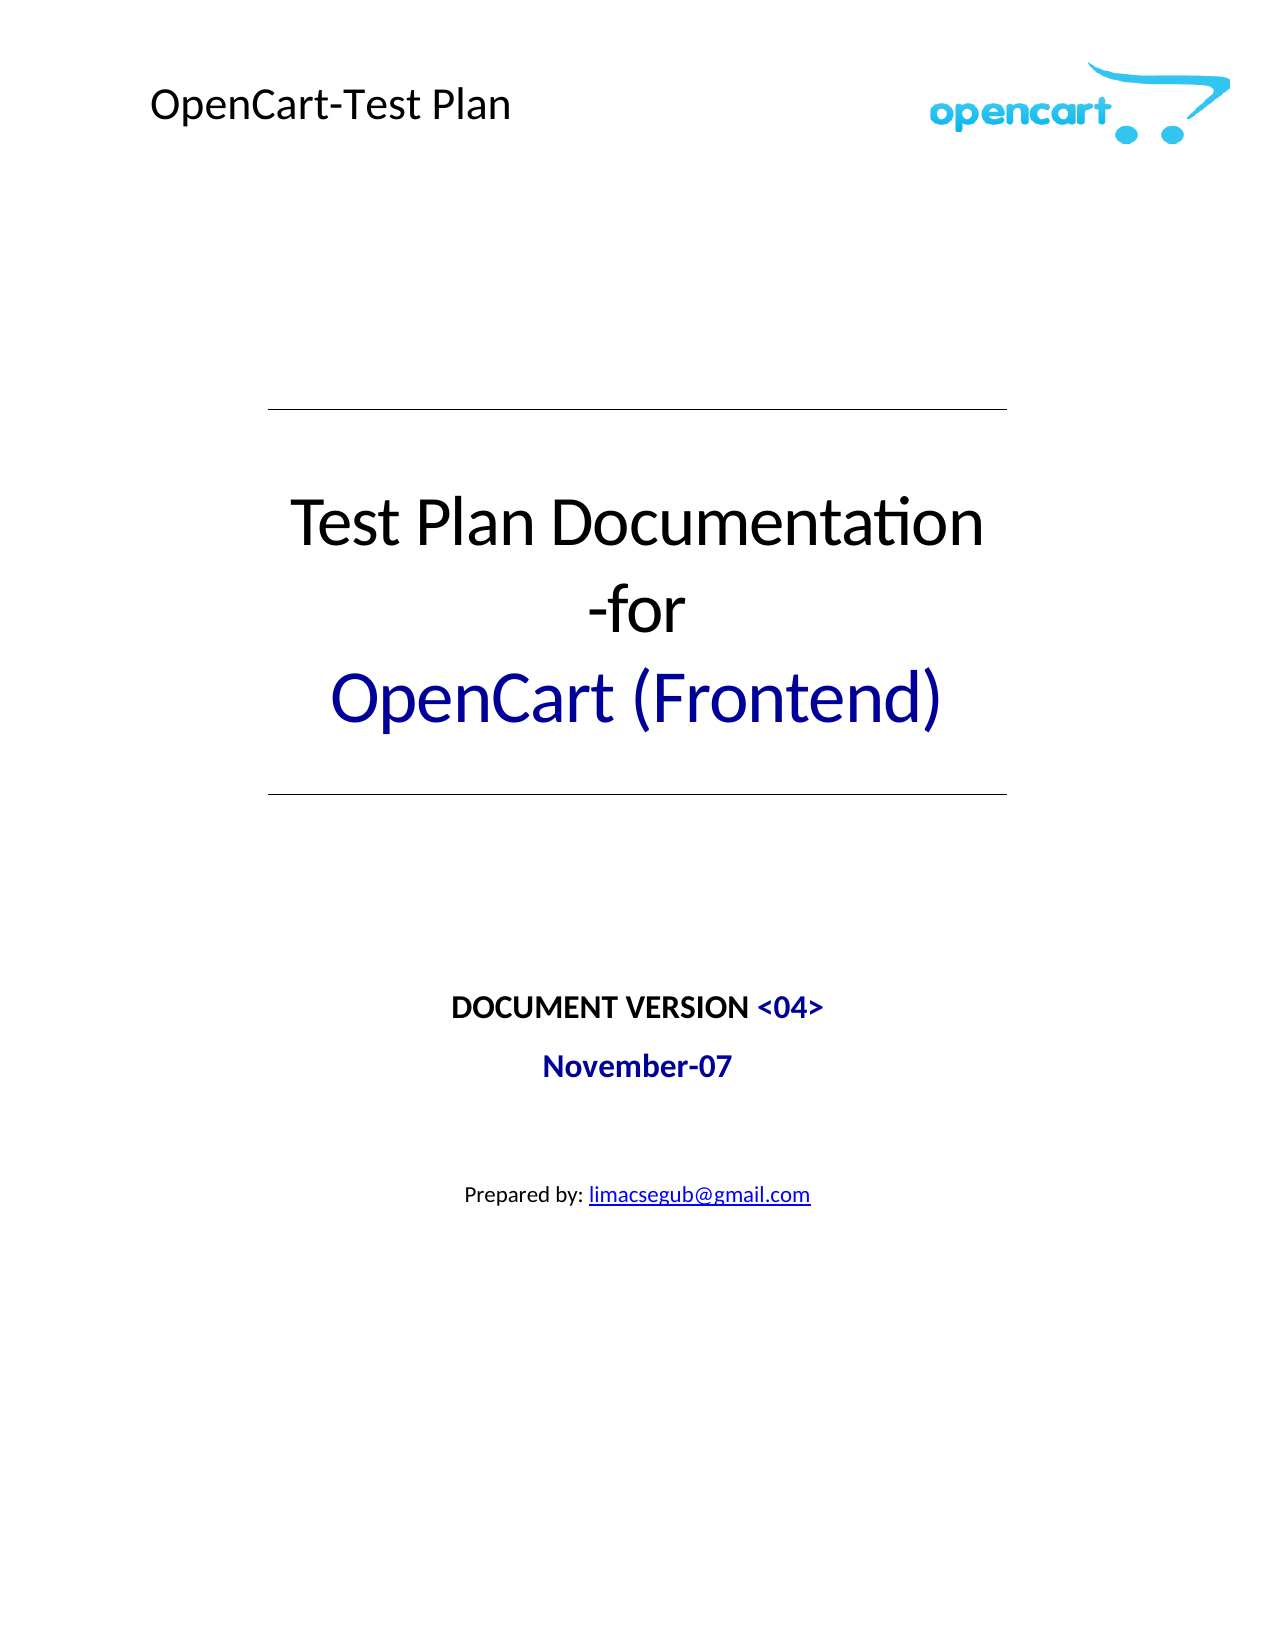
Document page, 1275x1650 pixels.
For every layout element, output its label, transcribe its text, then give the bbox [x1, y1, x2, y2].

text DOCUMENT VERSION <04> [150, 986, 1125, 1027]
picture [929, 52, 1230, 150]
table_header Test Plan Documentation -for OpenCart (Frontend) [268, 410, 1007, 794]
text Prepared by: limacsegub@gmail.com [150, 1180, 1125, 1208]
text November-07 [150, 1045, 1125, 1086]
